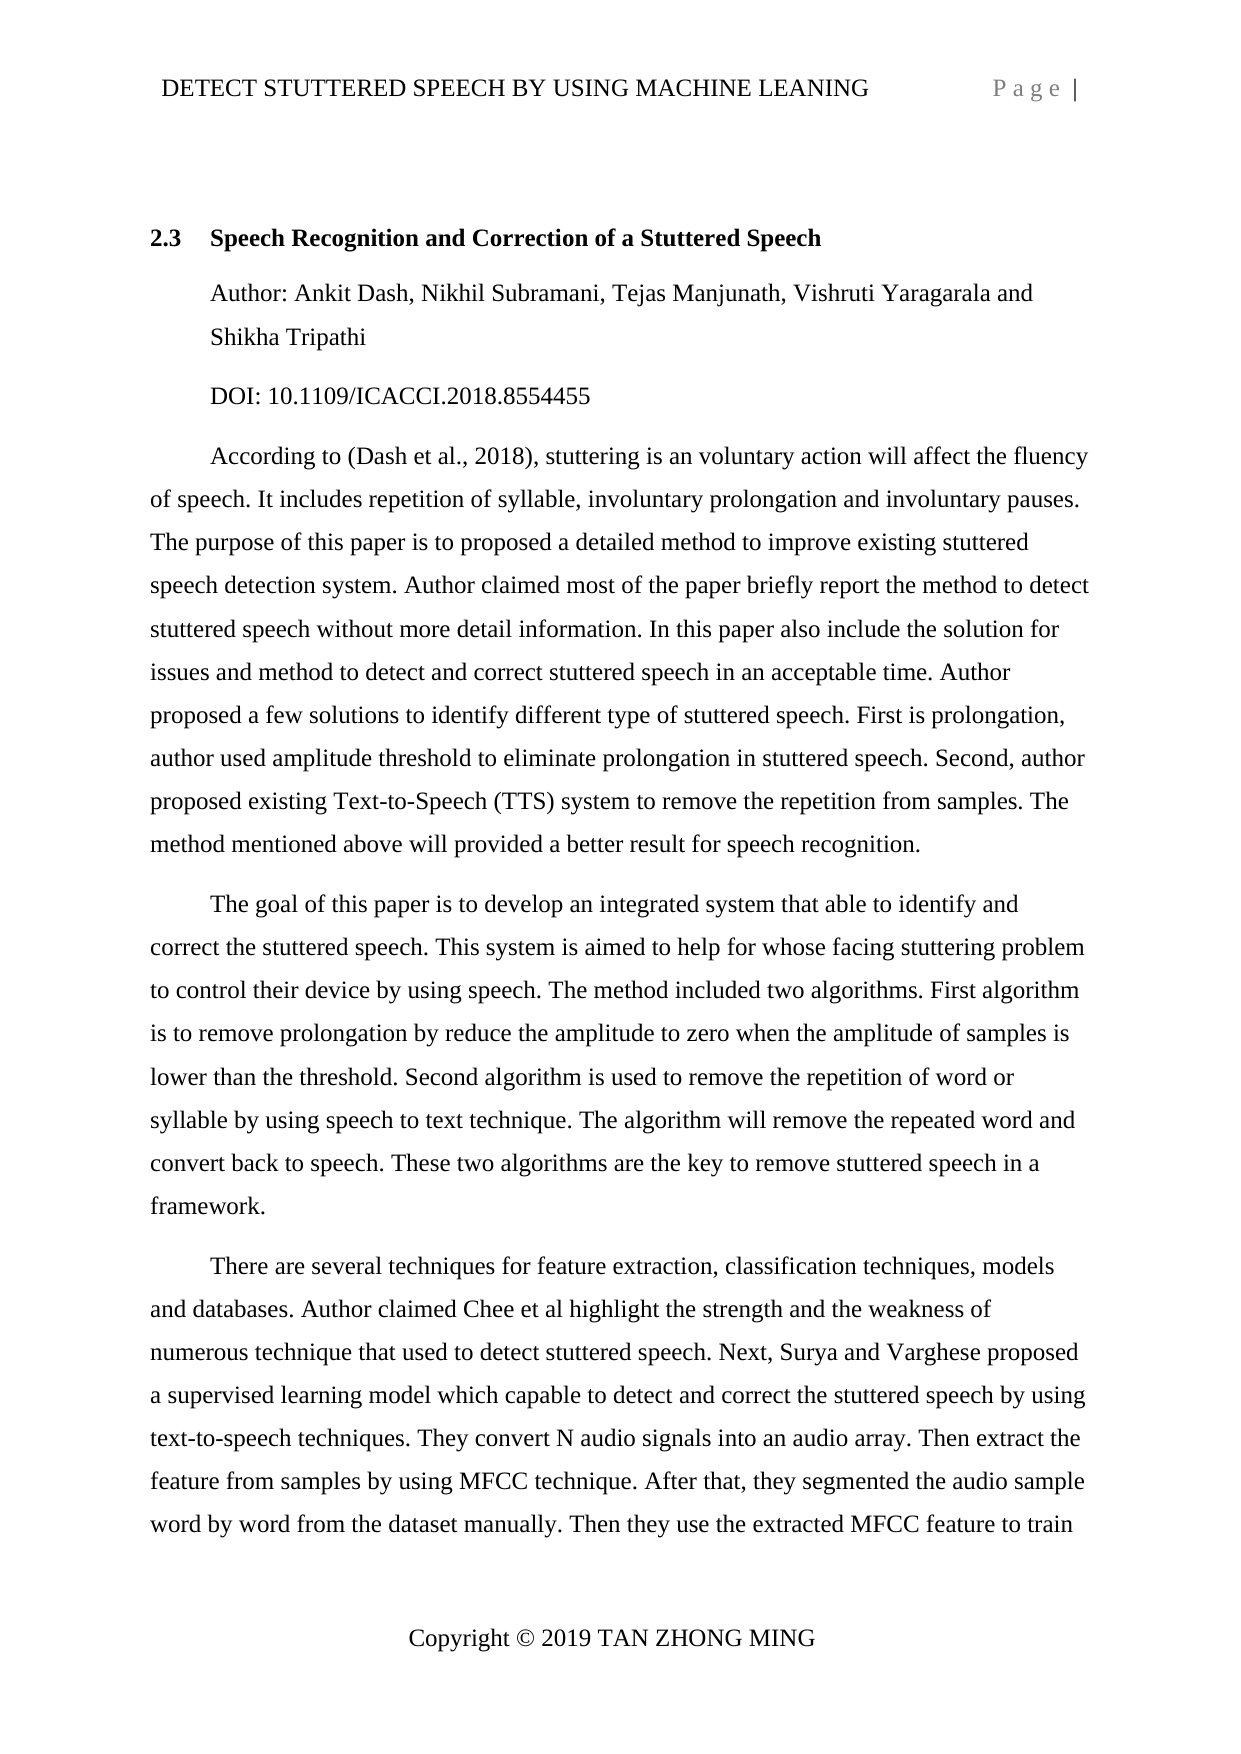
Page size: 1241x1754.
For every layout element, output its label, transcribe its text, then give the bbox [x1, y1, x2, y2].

text According to (Dash et al., 2018), stuttering is an voluntary action will affect the fluency of speech. It includes repetition of syllable, involuntary prolongation and involuntary pauses. The purpose of this paper is to proposed a detailed method to improve existing stuttered speech detection system. Author claimed most of the paper briefly report the method to detect stuttered speech without more detail information. In this paper also include the solution for issues and method to detect and correct stuttered speech in an acceptable time. Author proposed a few solutions to identify different type of stuttered speech. First is prolongation, author used amplitude threshold to eliminate prolongation in stuttered speech. Second, author proposed existing Text-to-Speech (TTS) system to remove the repetition from samples. The method mentioned above will provided a better result for speech recognition. [150, 441, 1090, 858]
text Author: Ankit Dash, Nikhil Subramani, Tejas Manjunath, Vishruti Yaragarala and Shikha Tripathi [210, 278, 1090, 350]
text DOI: 10.1109/ICACCI.2018.8554455 [195, 381, 1090, 410]
subtitle Speech Recognition and Correction of a Stuttered Speech [150, 223, 1090, 252]
text The goal of this paper is to develop an integrated system that able to identify and correct the stuttered speech. This system is aimed to help for whose facing stuttering problem to control their device by using speech. The method included two algorithms. First algorithm is to remove prolongation by reduce the amplitude to zero when the amplitude of samples is lower than the threshold. Second algorithm is used to remove the repetition of word or syllable by using speech to text technique. The algorithm will remove the repeated word and convert back to speech. These two algorithms are the key to remove stuttered speech in a framework. [150, 889, 1090, 1220]
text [150, 1251, 1090, 1538]
